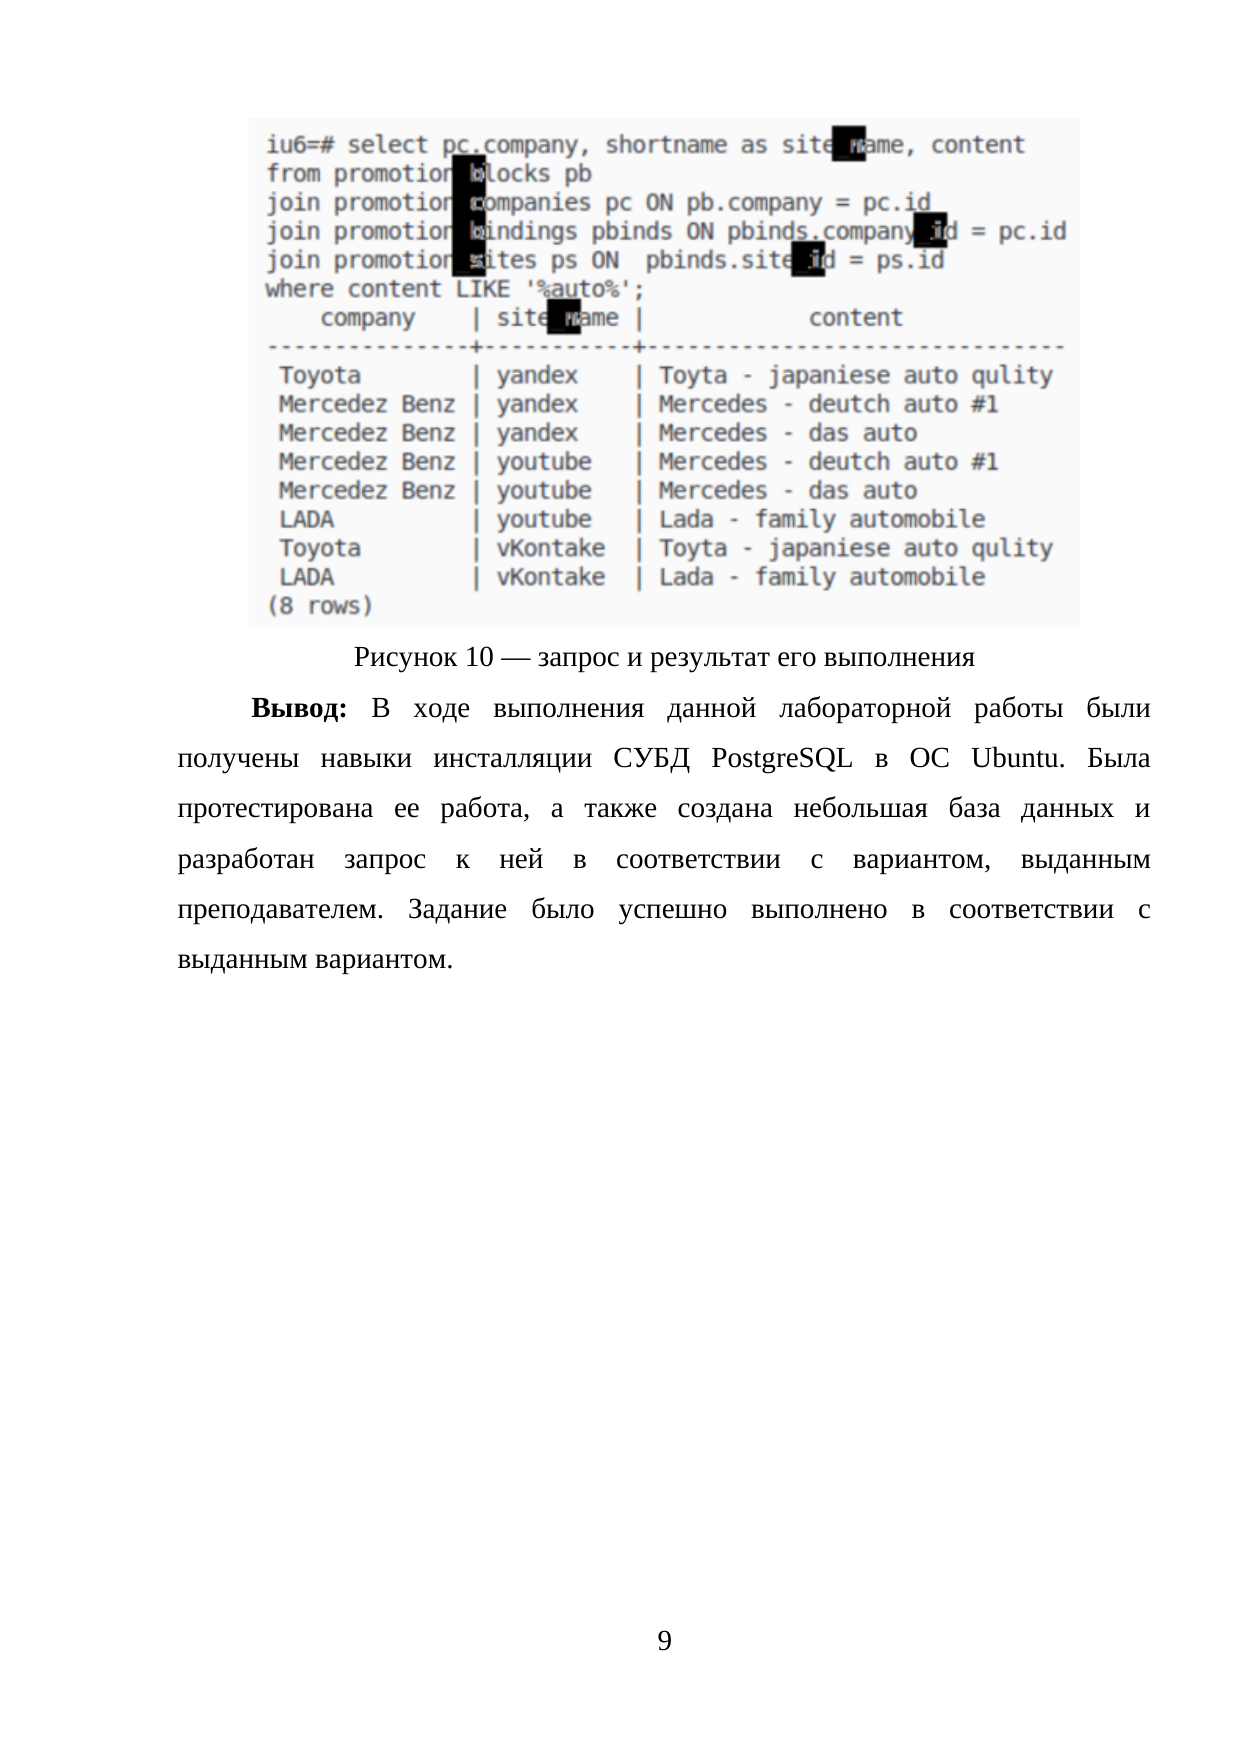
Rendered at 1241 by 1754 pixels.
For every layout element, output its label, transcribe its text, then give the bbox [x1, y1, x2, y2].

picture [248, 118, 1080, 628]
text Рисунок 10 — запрос и результат его выполнения [177, 639, 1152, 673]
text Вывод: В ходе выполнения данной лабораторной работы были получены навыки инсталляции СУБД PostgreSQL в ОС Ubuntu. Была протестирована ее работа, а также создана небольшая база данных и разработан запрос к ней в соответствии с вариантом, выданным преподавателем. Задание было успешно выполнено в соответствии с выданным вариантом. [177, 690, 1152, 975]
